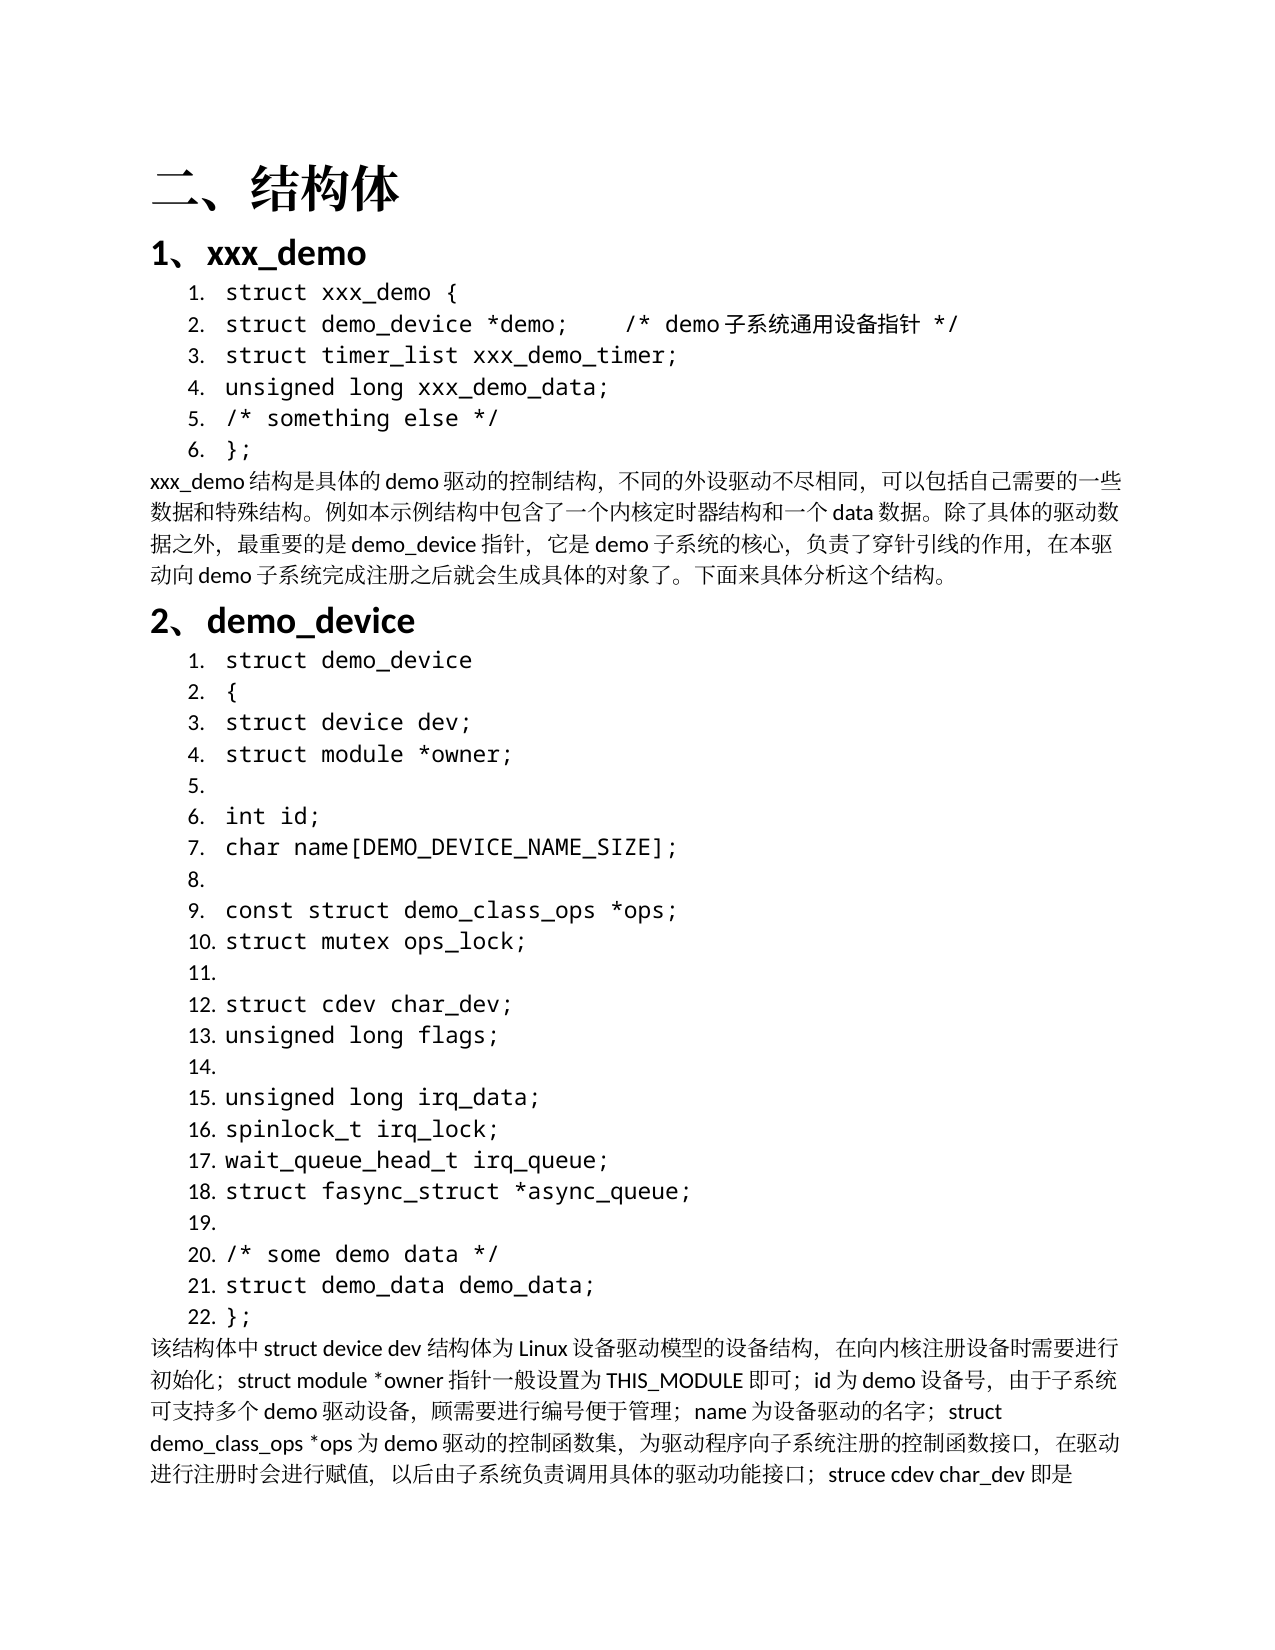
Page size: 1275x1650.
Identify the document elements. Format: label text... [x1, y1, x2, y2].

list struct demo_device [187, 644, 1125, 675]
list struct demo_device *demo; /* demo子系统通用设备指针 */ [187, 307, 1125, 339]
list struct fasync_struct *async_queue; [187, 1175, 1125, 1206]
list struct device dev; [187, 706, 1125, 738]
list spinlock_t irq_lock; [187, 1113, 1125, 1144]
list unsigned long irq_data; [187, 1081, 1125, 1113]
list struct mutex ops_lock; [187, 925, 1125, 956]
list struct demo_data demo_data; [187, 1269, 1125, 1300]
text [150, 1331, 1125, 1489]
text 1、xxx_demo [150, 222, 1125, 276]
list unsigned long flags; [187, 1019, 1125, 1050]
list struct module *owner; [187, 738, 1125, 769]
list }; [187, 433, 1125, 464]
list struct xxx_demo { [187, 276, 1125, 307]
list const struct demo_class_ops *ops; [187, 894, 1125, 925]
list { [187, 675, 1125, 706]
text 二、结构体 [150, 150, 1125, 222]
list char name[DEMO_DEVICE_NAME_SIZE]; [187, 831, 1125, 863]
list struct cdev char_dev; [187, 988, 1125, 1019]
list wait_queue_head_t irq_queue; [187, 1144, 1125, 1175]
list }; [187, 1300, 1125, 1331]
text 2、demo_device [150, 590, 1125, 644]
list int id; [187, 800, 1125, 831]
list struct timer_list xxx_demo_timer; [187, 339, 1125, 370]
text xxx_demo结构是具体的demo驱动的控制结构，不同的外设驱动不尽相同，可以包括自己需要的一些数据和特殊结构。例如本示例结构中包含了一个内核定时器结构和一个data数据。除了具体的驱动数据之外，最重要的是demo_device指针，它是demo子系统的核心，负责了穿针引线的作用，在本驱动向demo子系统完成注册之后就会生成具体的对象了。下面来具体分析这个结构。 [150, 464, 1125, 590]
list unsigned long xxx_demo_data; [187, 370, 1125, 402]
list /* some demo data */ [187, 1238, 1125, 1269]
list /* something else */ [187, 402, 1125, 433]
